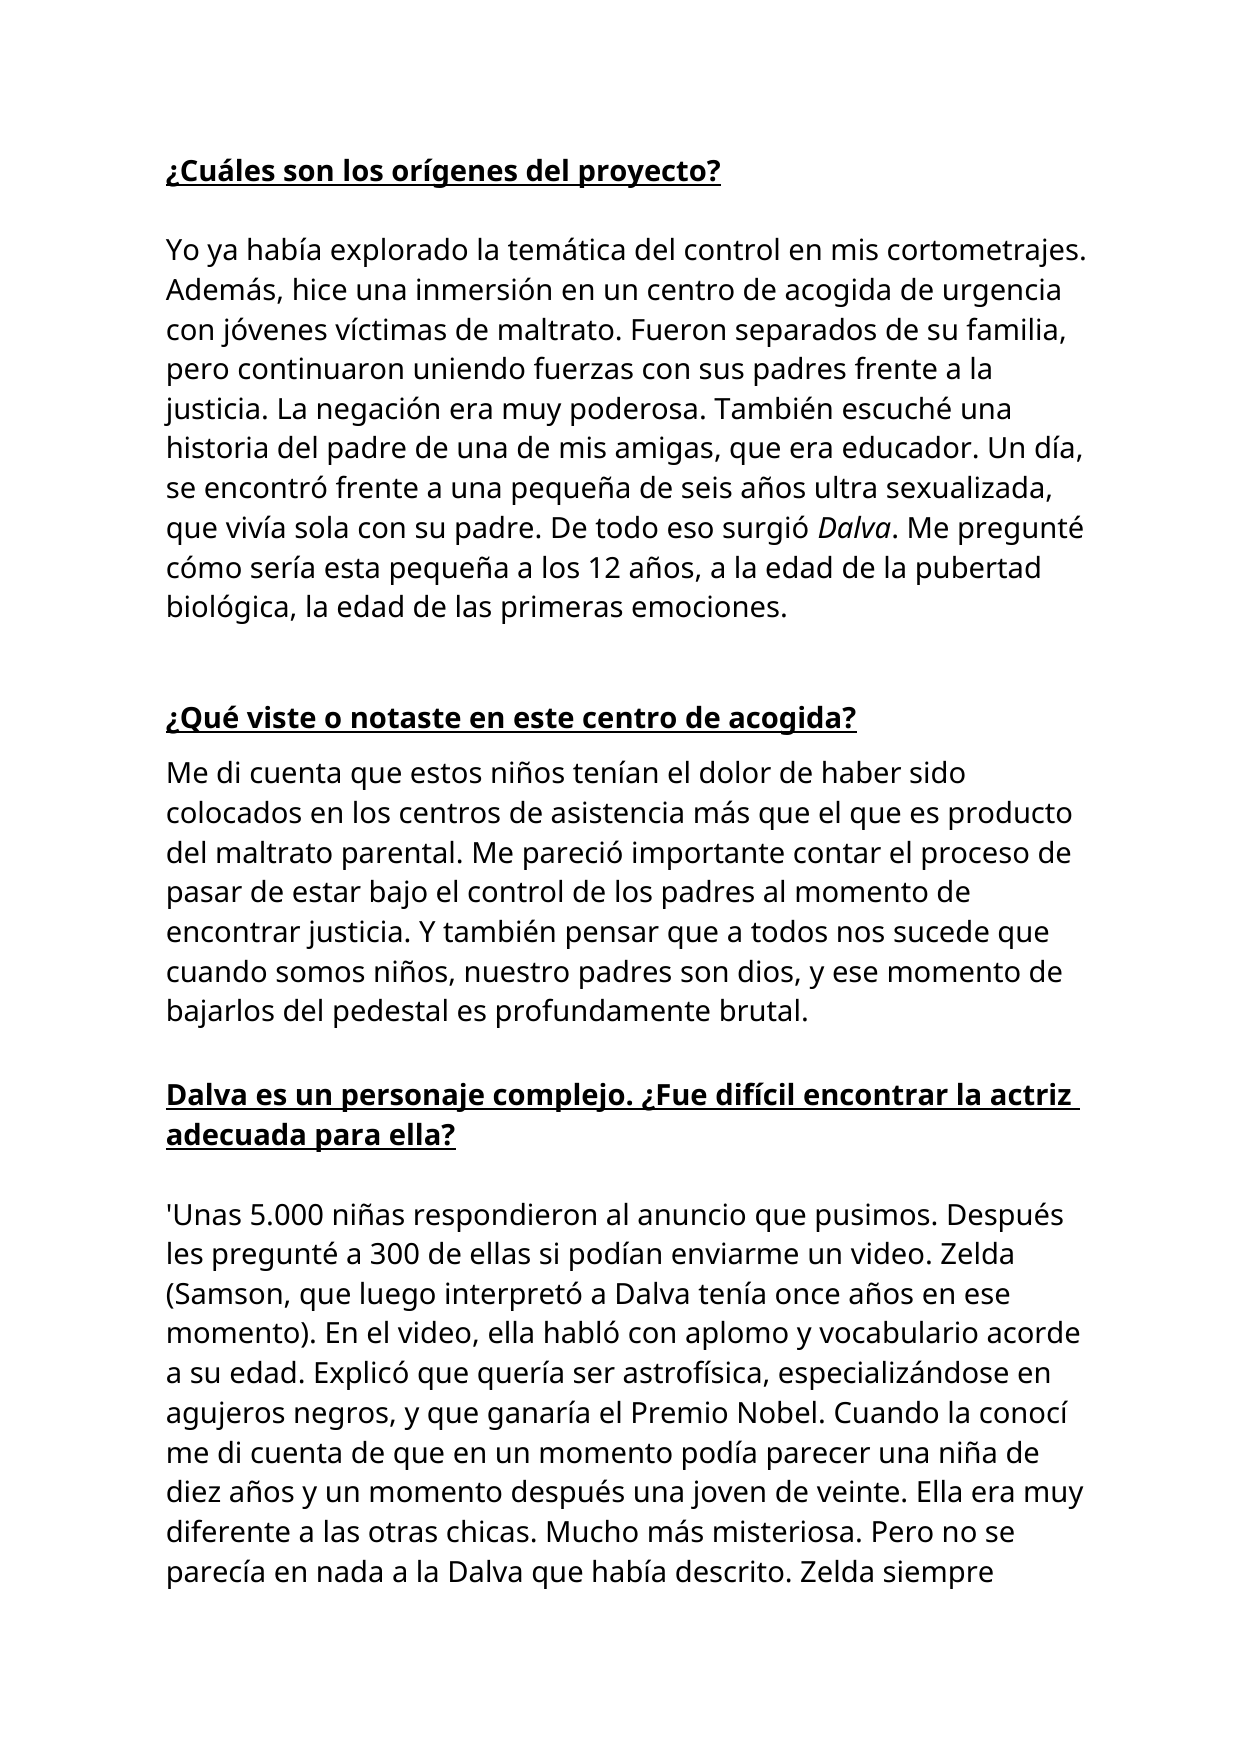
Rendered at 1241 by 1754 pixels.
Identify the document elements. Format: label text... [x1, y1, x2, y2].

text Me di cuenta que estos niños tenían el dolor de haber sido colocados en los centros de asistencia más que el que es producto del maltrato parental. Me pareció importante contar el proceso de pasar de estar bajo el control de los padres al momento de encontrar justicia. Y también pensar que a todos nos sucede que cuando somos niños, nuestro padres son dios, y ese momento de bajarlos del pedestal es profundamente brutal. [166, 752, 1090, 1059]
text ¿Qué viste o notaste en este centro de acogida? [166, 697, 1090, 737]
text ¿Cuáles son los orígenes del proyecto? Yo ya había explorado la temática del control en mis cortometrajes. Además, hice una inmersión en un centro de acogida de urgencia con jóvenes víctimas de maltrato. Fueron separados de su familia, pero continuaron uniendo fuerzas con sus padres frente a la justicia. La negación era muy poderosa. También escuché una historia del padre de una de mis amigas, que era educador. Un día, se encontró frente a una pequeña de seis años ultra sexualizada, que vivía sola con su padre. De todo eso surgió Dalva. Me pregunté cómo sería esta pequeña a los 12 años, a la edad de la pubertad biológica, la edad de las primeras emociones. [166, 150, 1090, 626]
